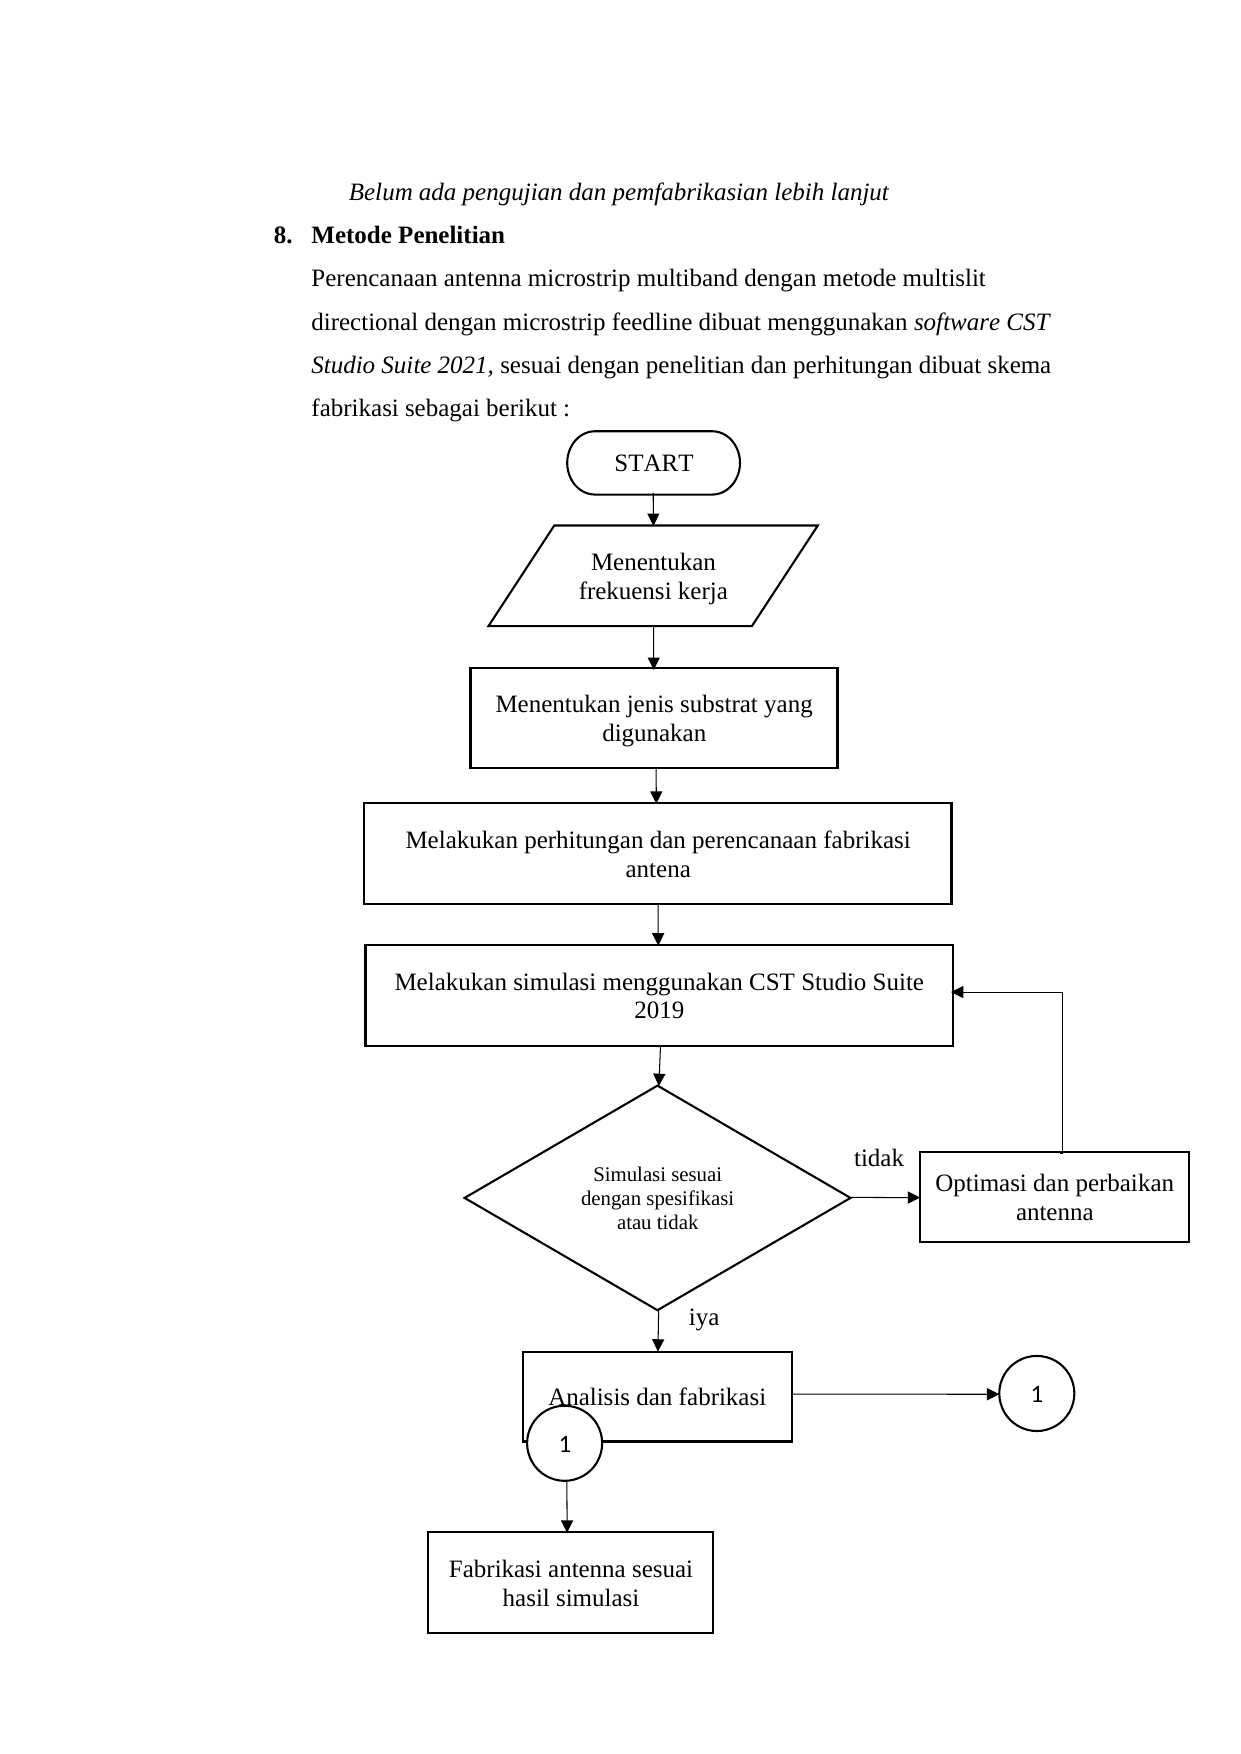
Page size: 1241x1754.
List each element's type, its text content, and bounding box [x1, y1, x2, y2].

list Perencanaan antenna microstrip multiband dengan metode multislit directional dengan microstrip feedline dibuat menggunakan software CST Studio Suite 2021, sesuai dengan penelitian dan perhitungan dibuat skema fabrikasi sebagai berikut : [311, 263, 1063, 422]
list Metode Penelitian [274, 220, 1063, 249]
list Belum ada pengujian dan pemfabrikasian lebih lanjut [349, 177, 1063, 206]
